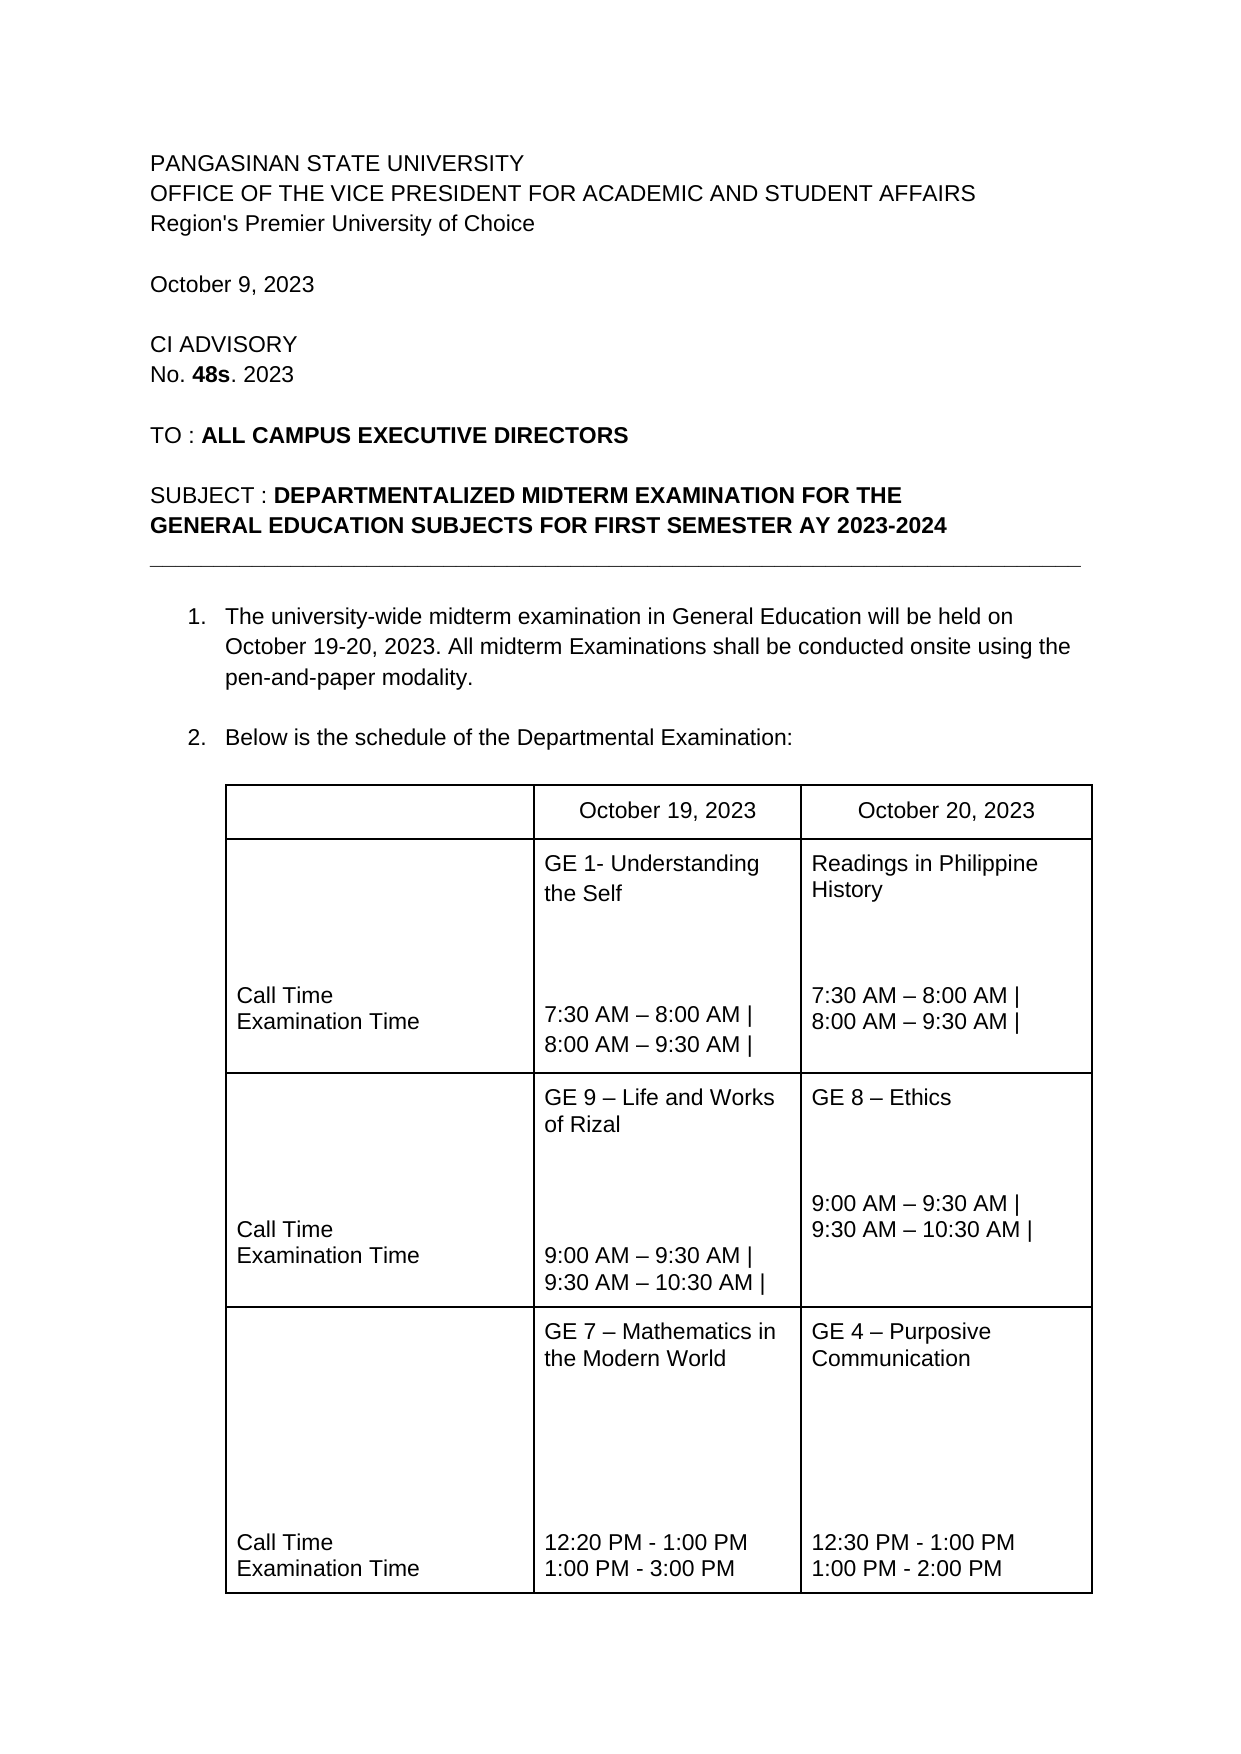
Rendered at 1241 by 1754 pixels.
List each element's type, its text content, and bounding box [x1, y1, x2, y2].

table_cell GE 7 – Mathematics in the Modern World 12:20 PM - 1:00 PM 1:00 PM - 3:00 PM [535, 1308, 800, 1592]
text PANGASINAN STATE UNIVERSITY [150, 150, 1090, 176]
list Below is the schedule of the Departmental Examination: [187, 724, 1090, 750]
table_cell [227, 1308, 533, 1592]
text October 9, 2023 [150, 271, 1090, 297]
text GENERAL EDUCATION SUBJECTS FOR FIRST SEMESTER AY 2023-2024 [150, 512, 1090, 539]
list The university-wide midterm examination in General Education will be held on October 19-20, 2023. All midterm Examinations shall be conducted onsite using the pen-and-paper modality. [187, 603, 1090, 690]
text Region's Premier University of Choice [150, 210, 1090, 237]
table_cell Readings in Philippine History 7:30 AM – 8:00 AM | 8:00 AM – 9:30 AM | [802, 840, 1091, 1072]
table_header October 19, 2023 [535, 786, 800, 837]
text TO : ALL CAMPUS EXECUTIVE DIRECTORS [150, 422, 1090, 448]
table_header October 20, 2023 [802, 786, 1091, 837]
table_cell GE 9 – Life and Works of Rizal 9:00 AM – 9:30 AM | 9:30 AM – 10:30 AM | [535, 1074, 800, 1306]
text _________________________________________________________________________ [150, 543, 1090, 569]
table_header [227, 786, 533, 837]
table_cell Call Time Examination Time [227, 1074, 533, 1306]
table_cell GE 8 – Ethics 9:00 AM – 9:30 AM | 9:30 AM – 10:30 AM | [802, 1074, 1091, 1306]
text CI ADVISORY [150, 331, 1090, 358]
table_cell GE 4 – Purposive Communication 12:30 PM - 1:00 PM 1:00 PM - 2:00 PM [802, 1308, 1091, 1592]
table_cell GE 1- Understanding the Self 7:30 AM – 8:00 AM | 8:00 AM – 9:30 AM | [535, 840, 800, 1072]
text SUBJECT : DEPARTMENTALIZED MIDTERM EXAMINATION FOR THE [150, 482, 1090, 509]
text OFFICE OF THE VICE PRESIDENT FOR ACADEMIC AND STUDENT AFFAIRS [150, 180, 1090, 207]
table_cell Call Time Examination Time [227, 840, 533, 1072]
text No. 48s. 2023 [150, 361, 1090, 388]
